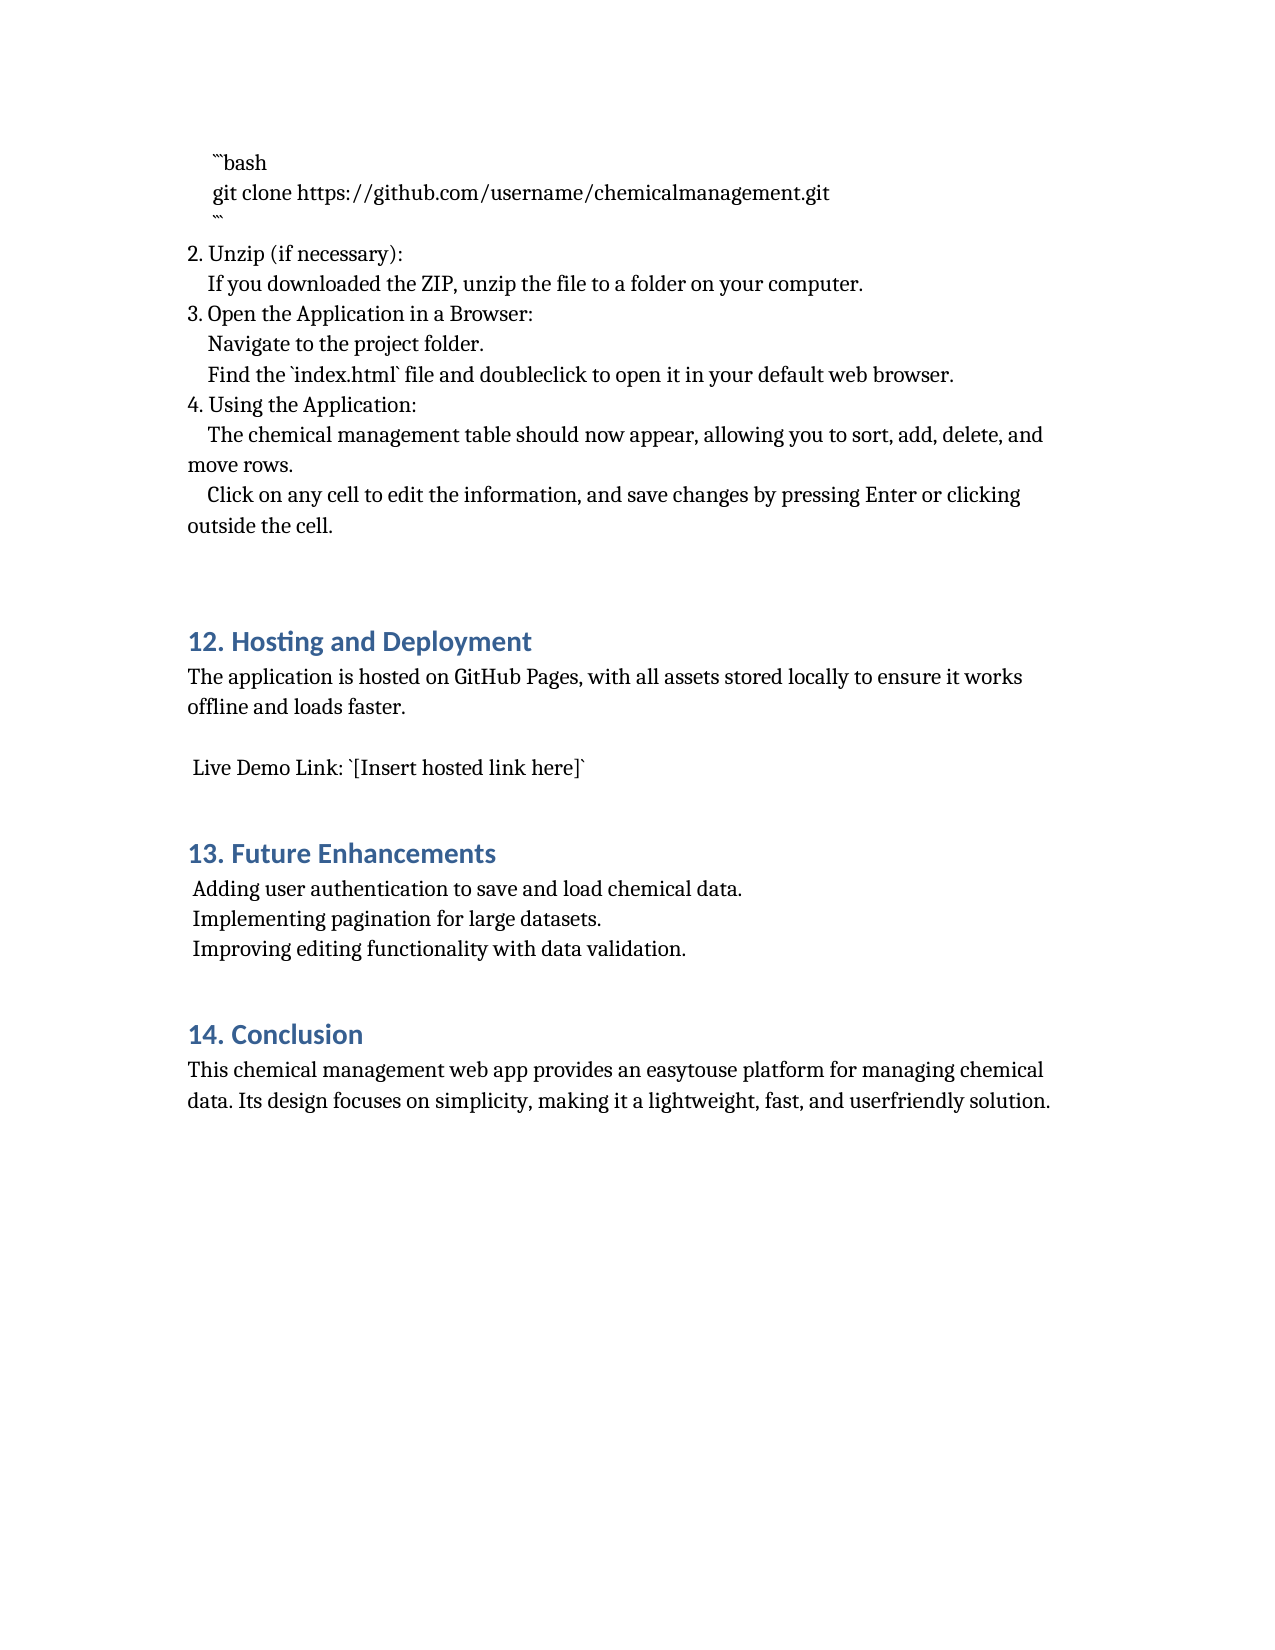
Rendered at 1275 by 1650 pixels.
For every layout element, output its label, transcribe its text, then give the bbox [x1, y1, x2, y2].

subtitle 13. Future Enhancements [187, 835, 1087, 870]
subtitle 12. Hosting and Deployment [187, 623, 1087, 658]
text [187, 150, 1087, 569]
text This chemical management web app provides an easytouse platform for managing chemical data. Its design focuses on simplicity, making it a lightweight, fast, and userfriendly solution. [187, 1057, 1087, 1114]
subtitle 14. Conclusion [187, 1016, 1087, 1052]
text The application is hosted on GitHub Pages, with all assets stored locally to ensure it works offline and loads faster. Live Demo Link: `[Insert hosted link here]` [187, 664, 1087, 781]
text Adding user authentication to save and load chemical data. Implementing pagination for large datasets. Improving editing functionality with data validation. [187, 876, 1087, 962]
